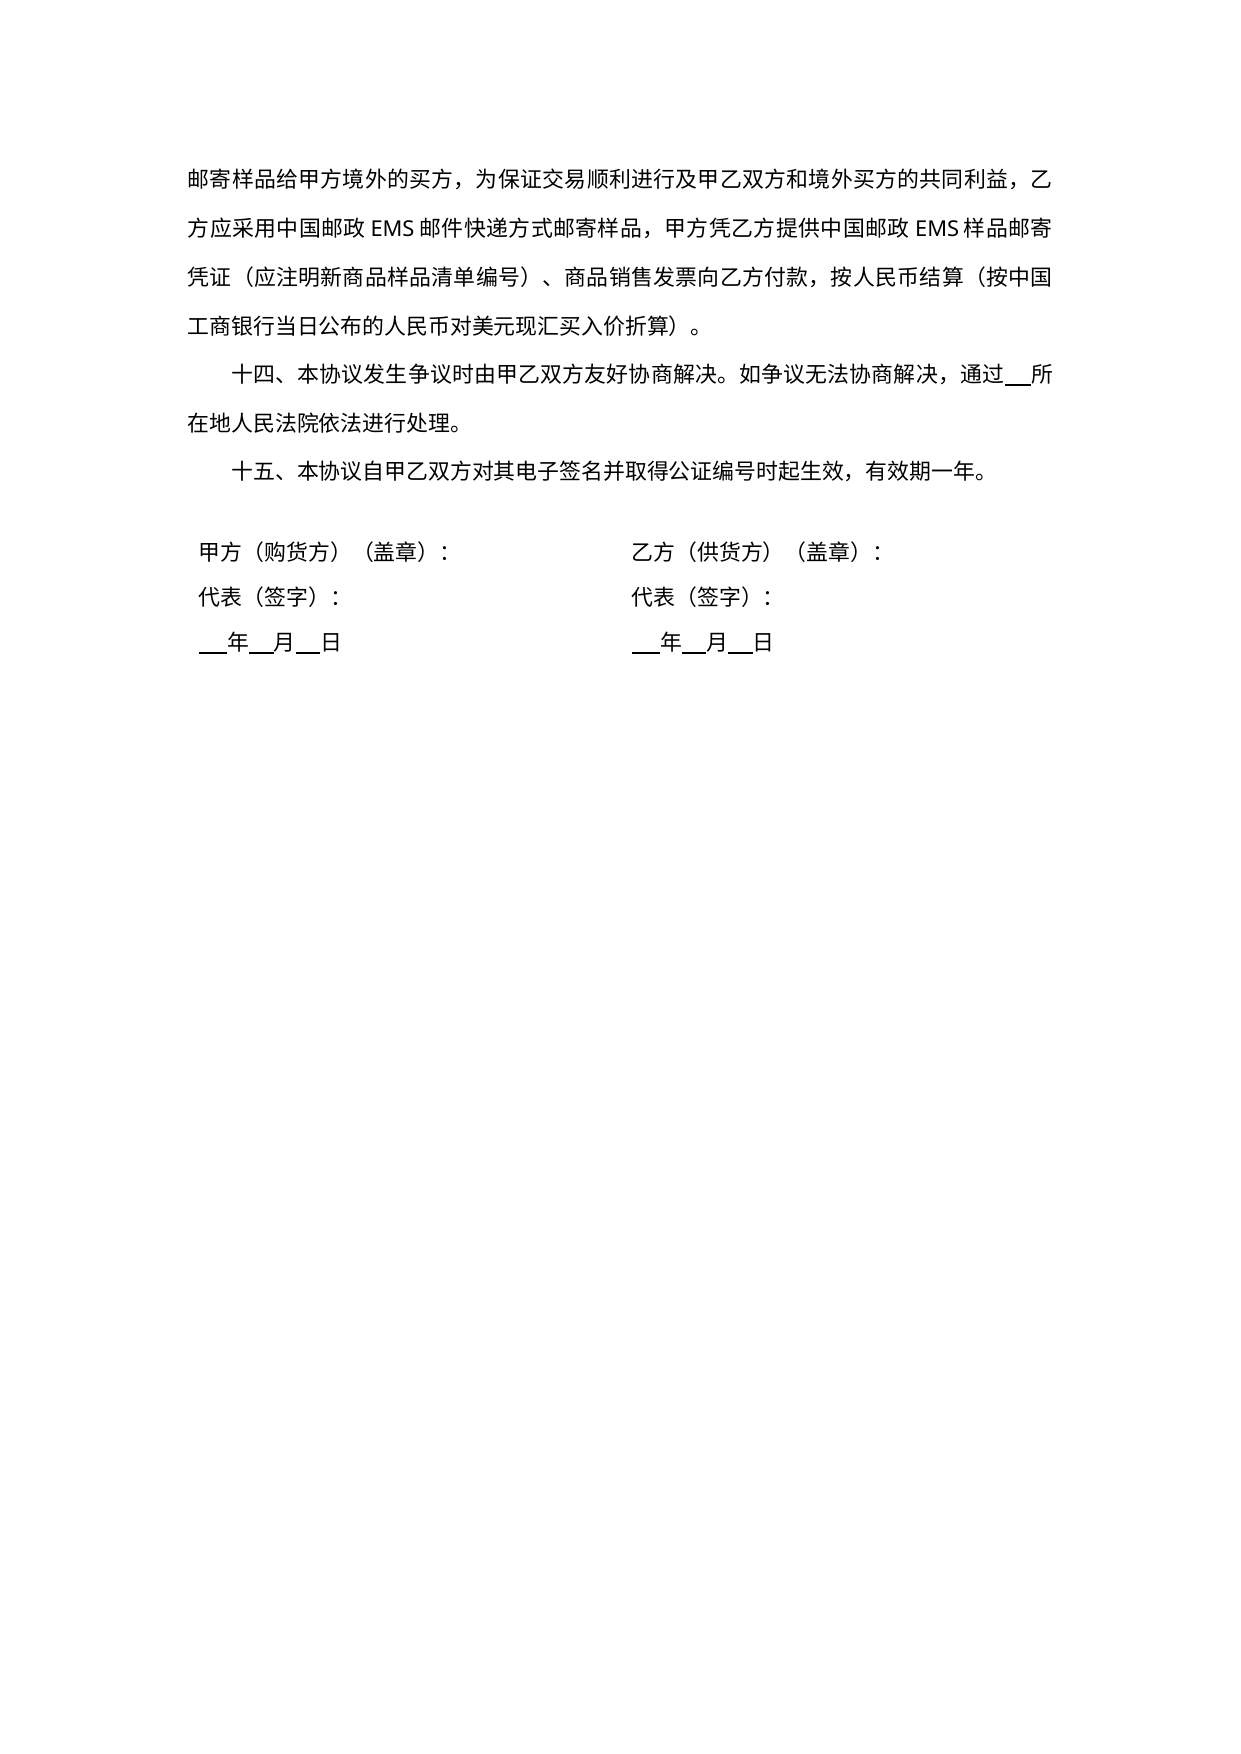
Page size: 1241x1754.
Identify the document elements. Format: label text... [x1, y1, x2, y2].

table_header 甲方（购货方）（盖章）： [188, 535, 620, 579]
table_cell 年 月 日 [188, 625, 620, 669]
table_cell 年 月 日 [620, 625, 1053, 669]
table_header 乙方（供货方）（盖章）： [620, 535, 1053, 579]
text 十五、本协议自甲乙双方对其电子签名并取得公证编号时起生效，有效期一年。 [187, 454, 1053, 486]
text 十四、本协议发生争议时由甲乙双方友好协商解决。如争议无法协商解决，通过 所在地人民法院依法进行处理。 [187, 357, 1053, 438]
table_cell 代表（签字）： [188, 580, 620, 624]
table_cell 代表（签字）： [620, 580, 1053, 624]
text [187, 162, 1053, 341]
